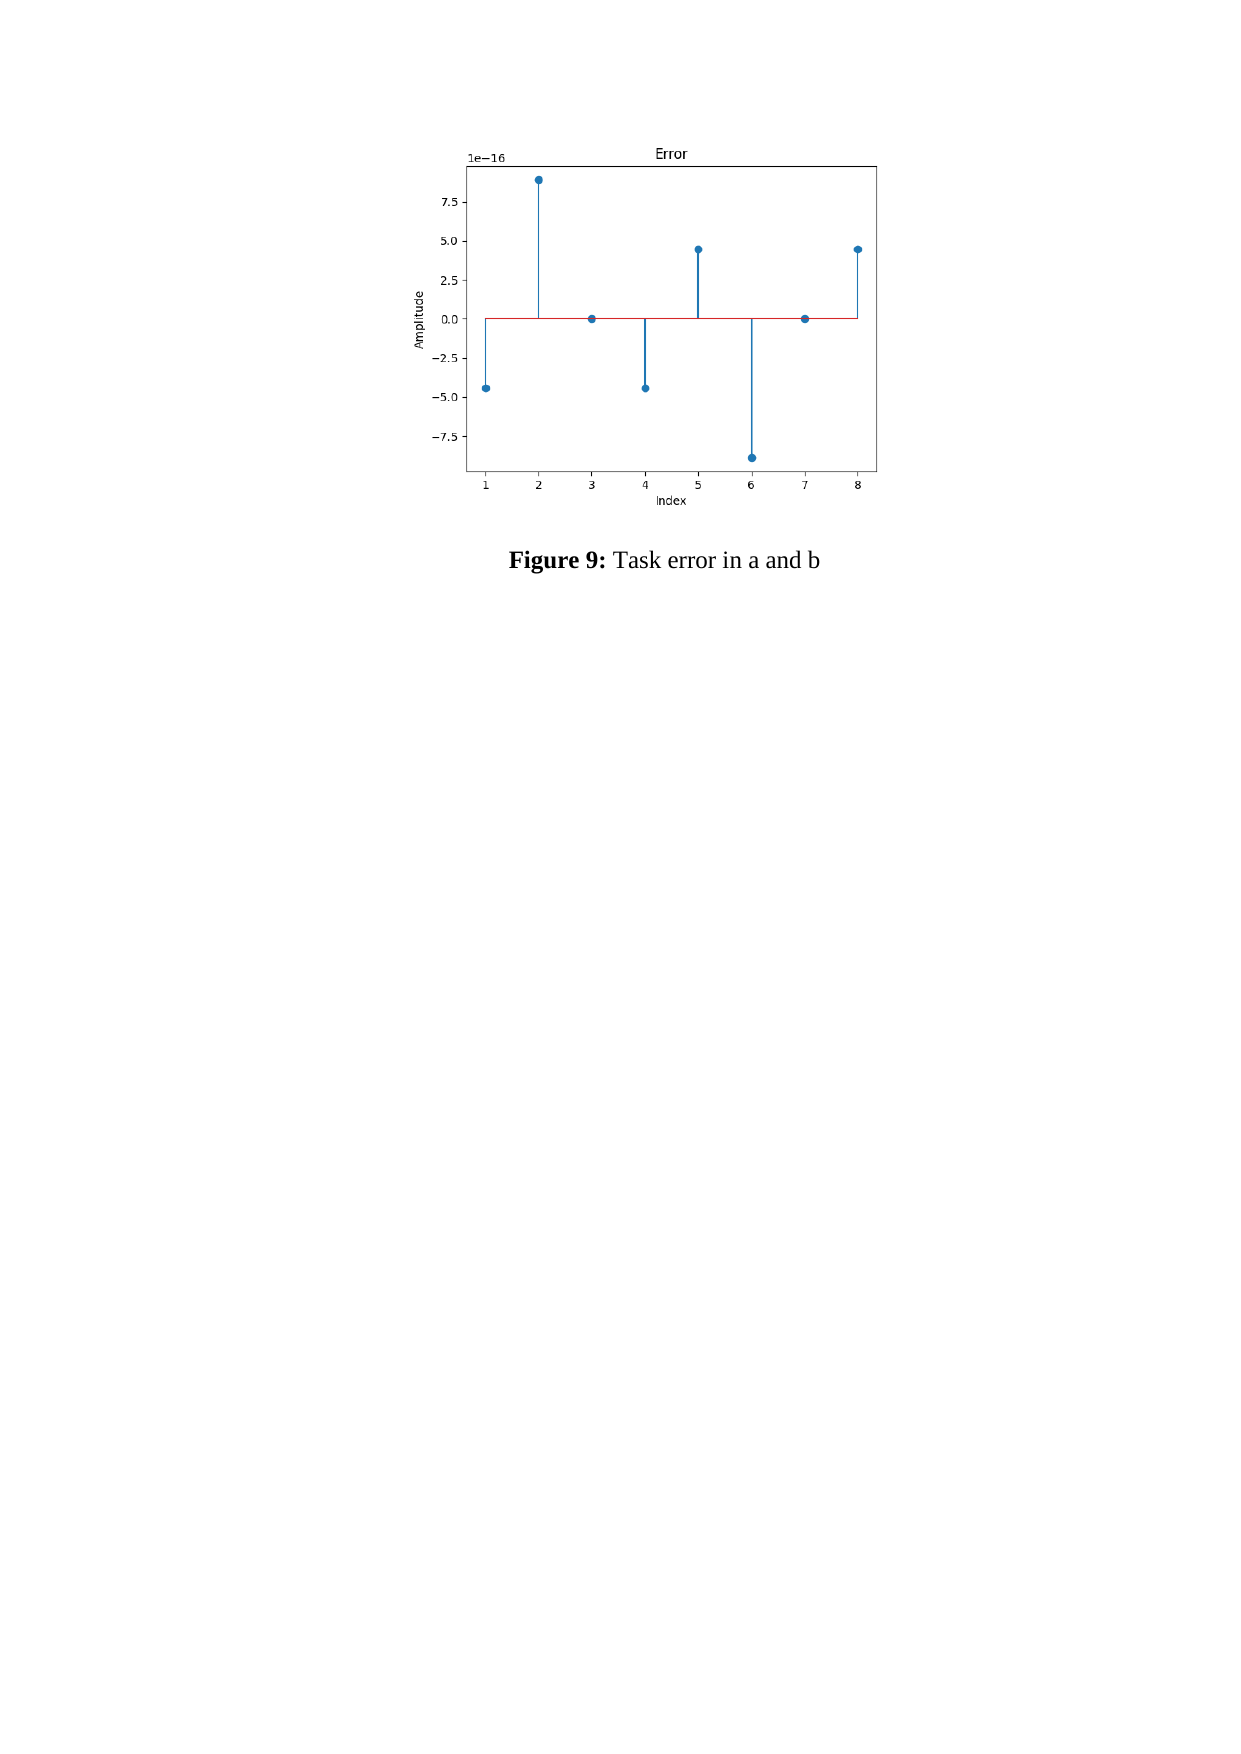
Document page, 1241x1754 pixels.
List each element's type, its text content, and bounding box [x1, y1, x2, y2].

picture [400, 118, 929, 515]
text Figure 9: Task error in a and b [177, 545, 1152, 574]
